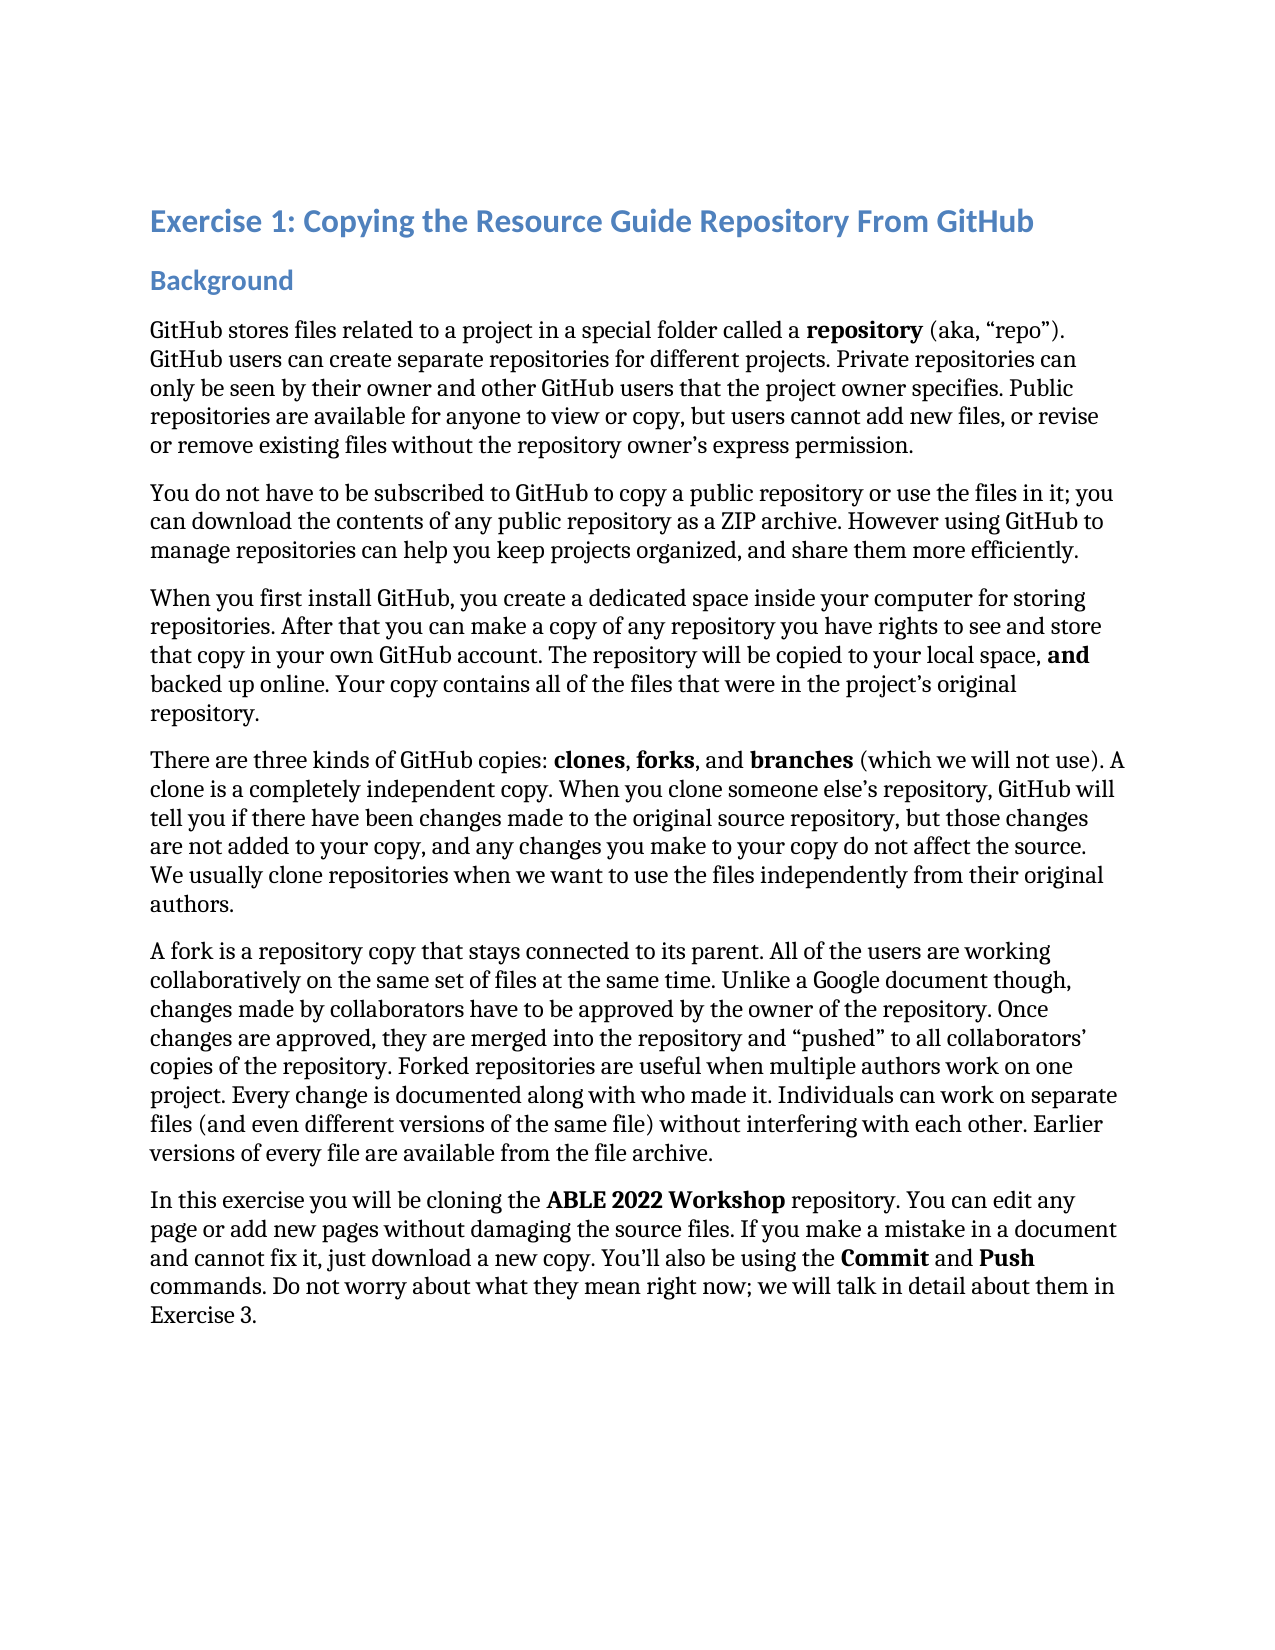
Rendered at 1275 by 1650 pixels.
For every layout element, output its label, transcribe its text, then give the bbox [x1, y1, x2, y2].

text In this exercise you will be cloning the ABLE 2022 Workshop repository. You can edit any page or add new pages without damaging the source files. If you make a mistake in a document and cannot fix it, just download a new copy. You’ll also be using the Commit and Push commands. Do not worry about what they mean right now; we will talk in detail about them in Exercise 3. [150, 1186, 1125, 1330]
text You do not have to be subscribed to GitHub to copy a public repository or use the files in it; you can download the contents of any public repository as a ZIP archive. However using GitHub to manage repositories can help you keep projects organized, and share them more efficiently. [150, 478, 1125, 565]
subtitle Background [150, 262, 1125, 297]
subtitle Exercise 1: Copying the Resource Guide Repository From GitHub [150, 200, 1125, 241]
text When you first install GitHub, you create a dedicated space inside your computer for storing repositories. After that you can make a copy of any repository you have rights to see and store that copy in your own GitHub account. The repository will be copied to your local space, and backed up online. Your copy contains all of the files that were in the project’s original repository. [150, 583, 1125, 727]
text GitHub stores files related to a project in a special folder called a repository (aka, “repo”). GitHub users can create separate repositories for different projects. Private repositories can only be seen by their owner and other GitHub users that the project owner specifies. Public repositories are available for anyone to view or copy, but users cannot add new files, or revise or remove existing files without the repository owner’s express permission. [150, 316, 1125, 460]
text There are three kinds of GitHub copies: clones, forks, and branches (which we will not use). A clone is a completely independent copy. When you clone someone else’s repository, GitHub will tell you if there have been changes made to the original source repository, but those changes are not added to your copy, and any changes you make to your copy do not affect the source. We usually clone repositories when we want to use the files independently from their original authors. [150, 746, 1125, 918]
text A fork is a repository copy that stays connected to its parent. All of the users are working collaboratively on the same set of files at the same time. Unlike a Google document though, changes made by collaborators have to be approved by the owner of the repository. Once changes are approved, they are merged into the repository and “pushed” to all collaborators’ copies of the repository. Forked repositories are useful when multiple authors work on one project. Every change is documented along with who made it. Individuals can work on separate files (and even different versions of the same file) without interfering with each other. Earlier versions of every file are available from the file archive. [150, 937, 1125, 1167]
